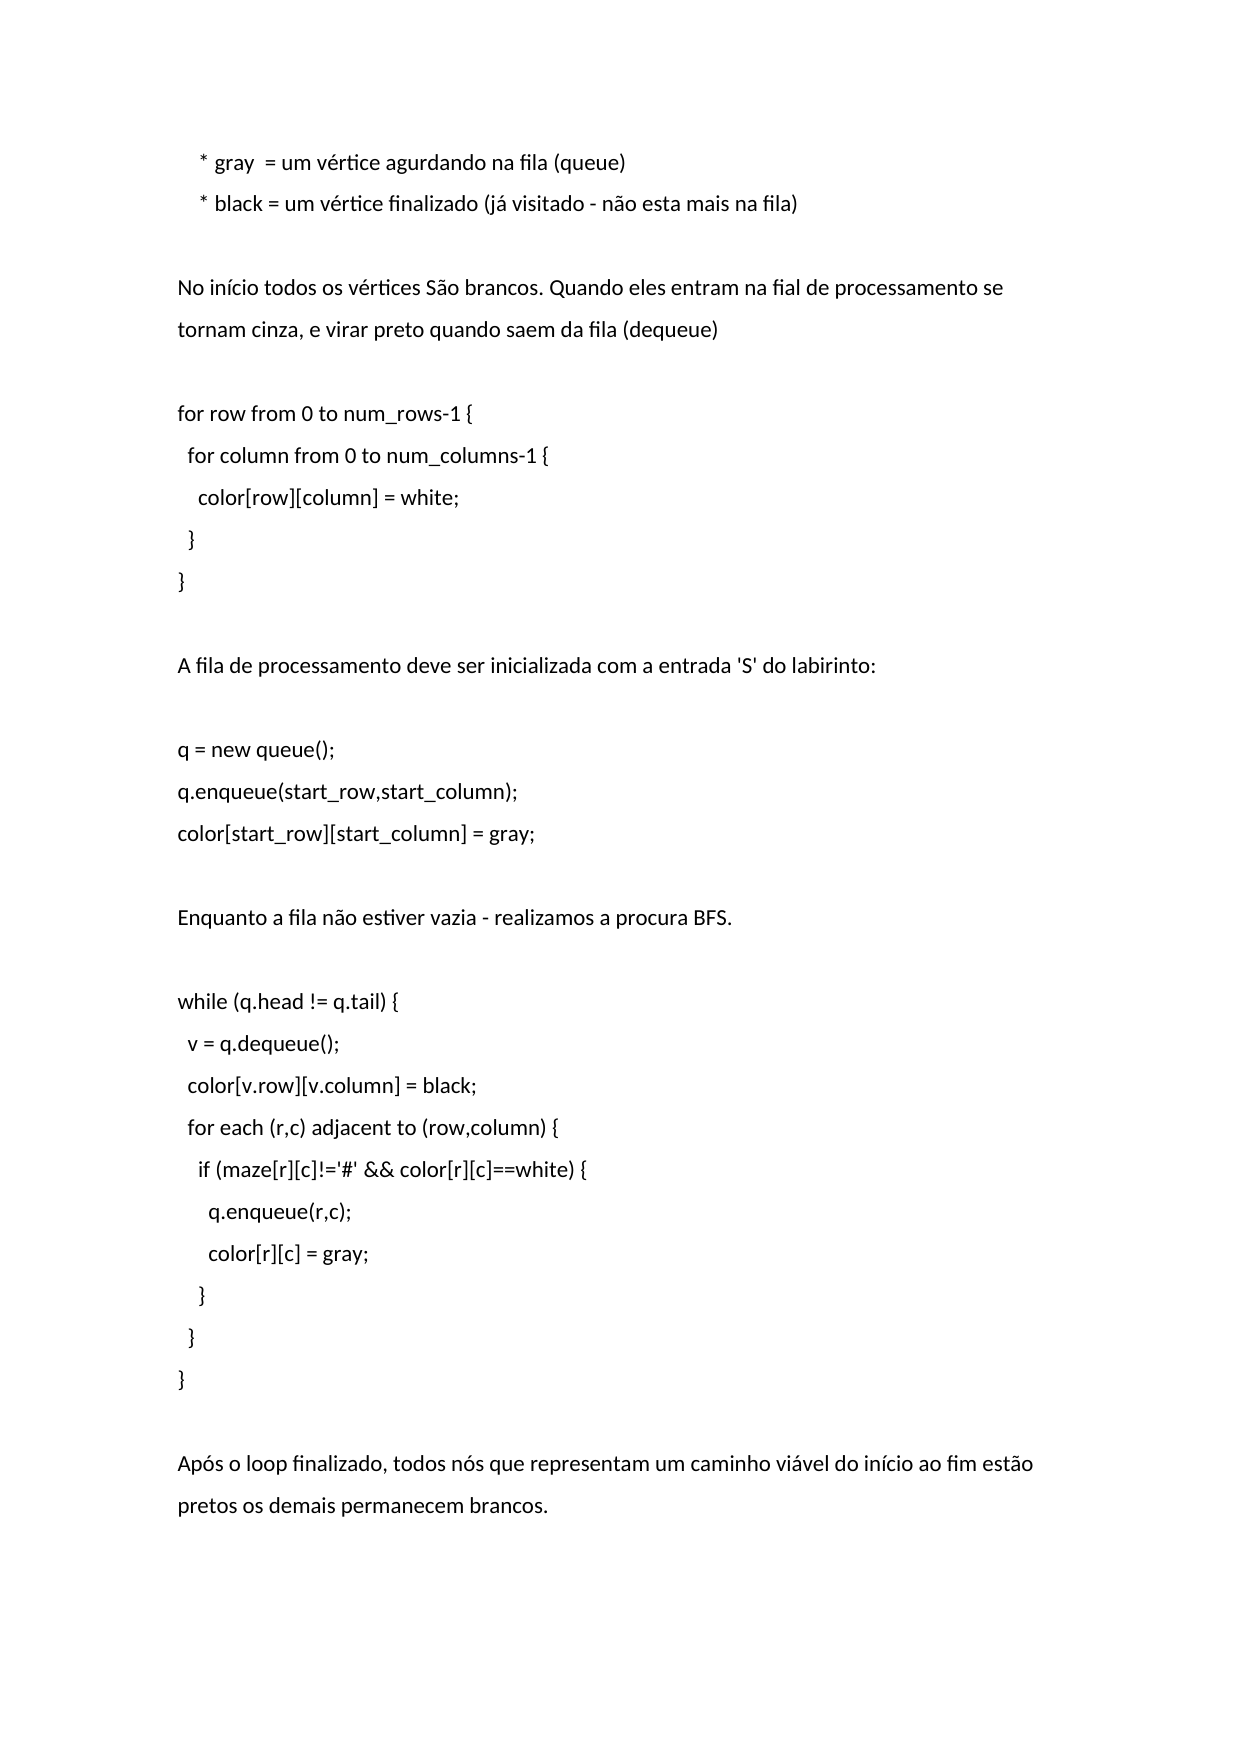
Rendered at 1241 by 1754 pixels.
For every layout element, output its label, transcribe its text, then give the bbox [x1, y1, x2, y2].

text A fila de processamento deve ser inicializada com a entrada 'S' do labirinto: [177, 651, 1063, 679]
text No início todos os vértices São brancos. Quando eles entram na fial de processamento se tornam cinza, e virar preto quando saem da fila (dequeue) [177, 273, 1063, 343]
text * black = um vértice finalizado (já visitado - não esta mais na fila) [177, 189, 1063, 218]
text } [177, 567, 1063, 595]
text Após o loop finalizado, todos nós que representam um caminho viável do início ao fim estão pretos os demais permanecem brancos. [177, 1449, 1063, 1519]
text for each (r,c) adjacent to (row,column) { [177, 1113, 1063, 1141]
text color[r][c] = gray; [177, 1239, 1063, 1267]
text color[v.row][v.column] = black; [177, 1071, 1063, 1099]
text } [177, 1281, 1063, 1309]
text color[start_row][start_column] = gray; [177, 819, 1063, 847]
text q = new queue(); [177, 735, 1063, 763]
text color[row][column] = white; [177, 483, 1063, 511]
text Enquanto a fila não estiver vazia - realizamos a procura BFS. [177, 903, 1063, 931]
text if (maze[r][c]!='#' && color[r][c]==white) { [177, 1155, 1063, 1183]
text } [177, 525, 1063, 553]
text v = q.dequeue(); [177, 1029, 1063, 1057]
text } [177, 1365, 1063, 1393]
text while (q.head != q.tail) { [177, 987, 1063, 1015]
text q.enqueue(start_row,start_column); [177, 777, 1063, 805]
text for column from 0 to num_columns-1 { [177, 441, 1063, 469]
text q.enqueue(r,c); [177, 1197, 1063, 1225]
text * gray = um vértice agurdando na fila (queue) [177, 148, 1063, 176]
text } [177, 1323, 1063, 1351]
text for row from 0 to num_rows-1 { [177, 399, 1063, 427]
